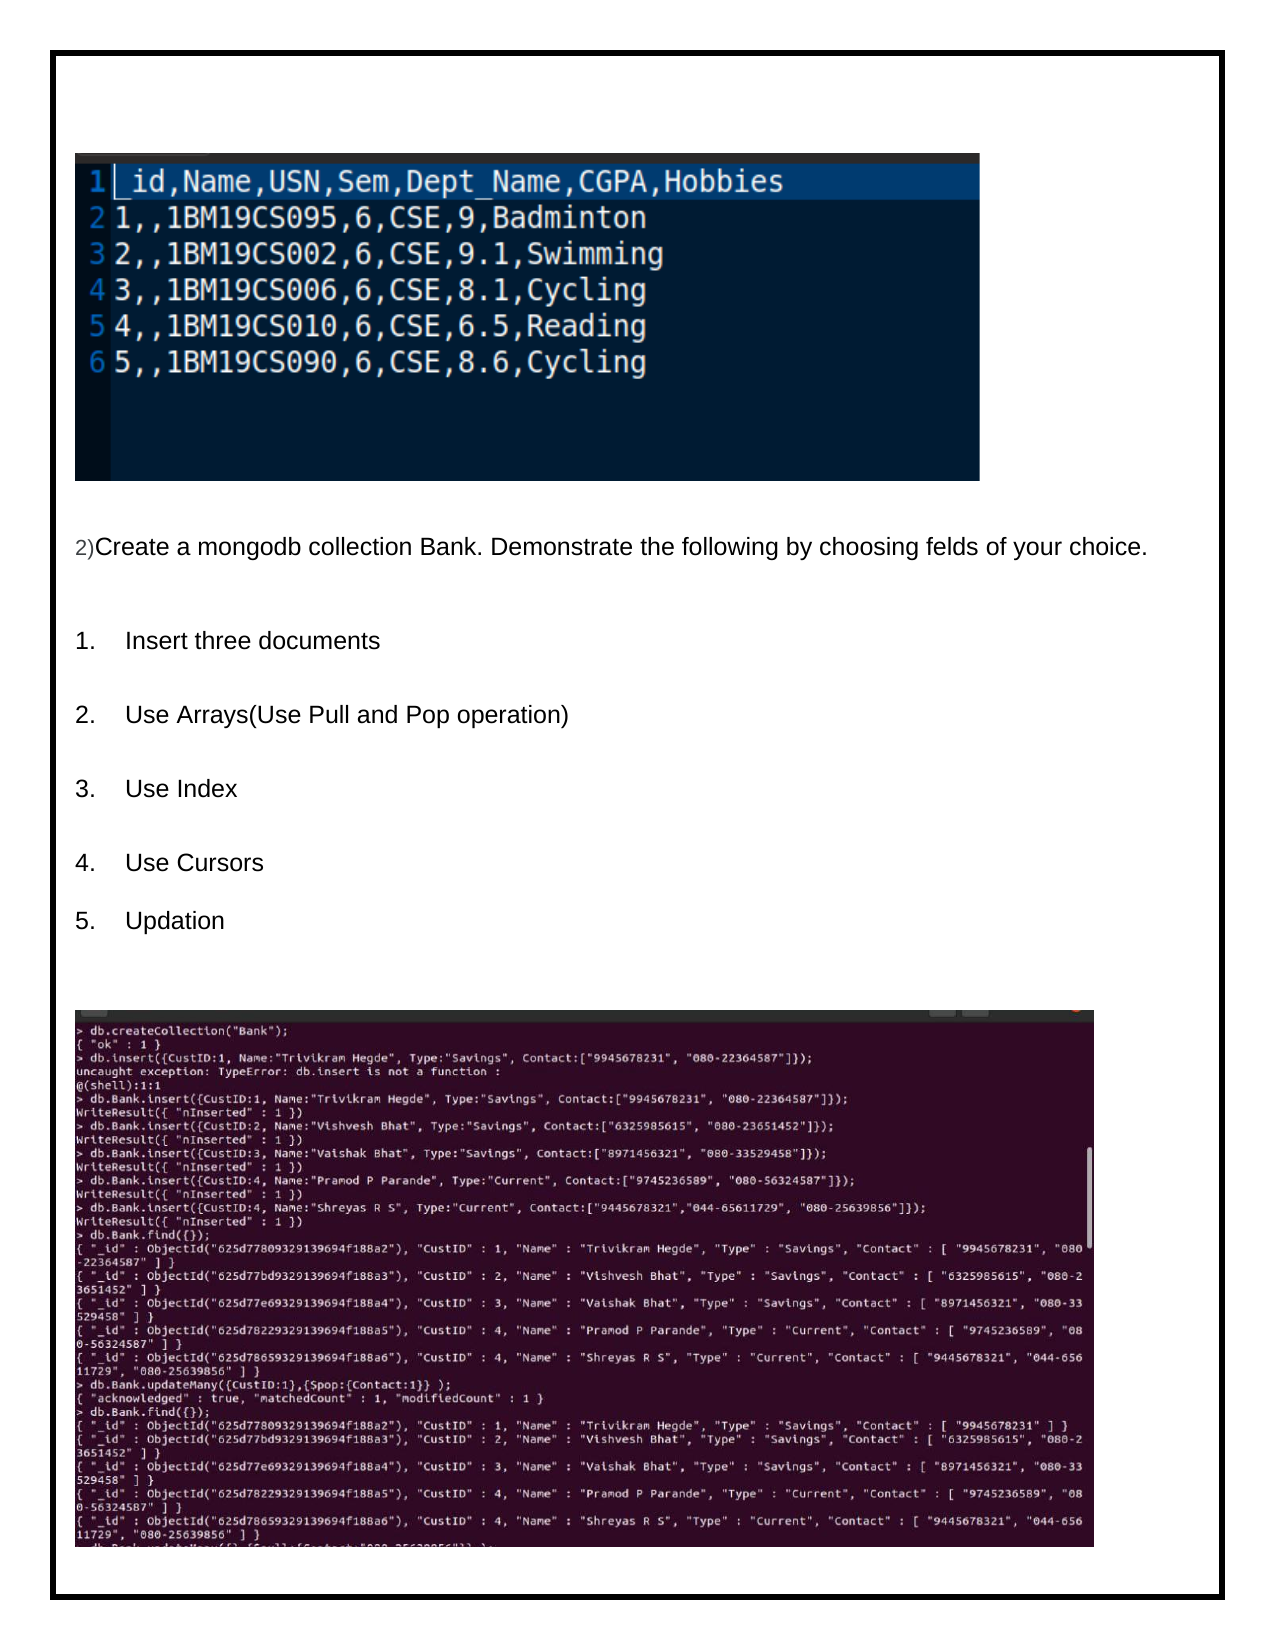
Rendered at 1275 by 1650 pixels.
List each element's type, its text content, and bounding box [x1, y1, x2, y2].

list Use Cursors [75, 848, 1200, 877]
list Use Arrays(Use Pull and Pop operation) [75, 700, 1200, 729]
list Insert three documents [75, 626, 1200, 654]
list Updation [75, 906, 1200, 934]
picture [75, 153, 980, 481]
text 2)Create a mongodb collection Bank. Demonstrate the following by choosing felds of your choice. [75, 531, 1200, 560]
picture [75, 1010, 1094, 1547]
list Use Index [75, 774, 1200, 803]
